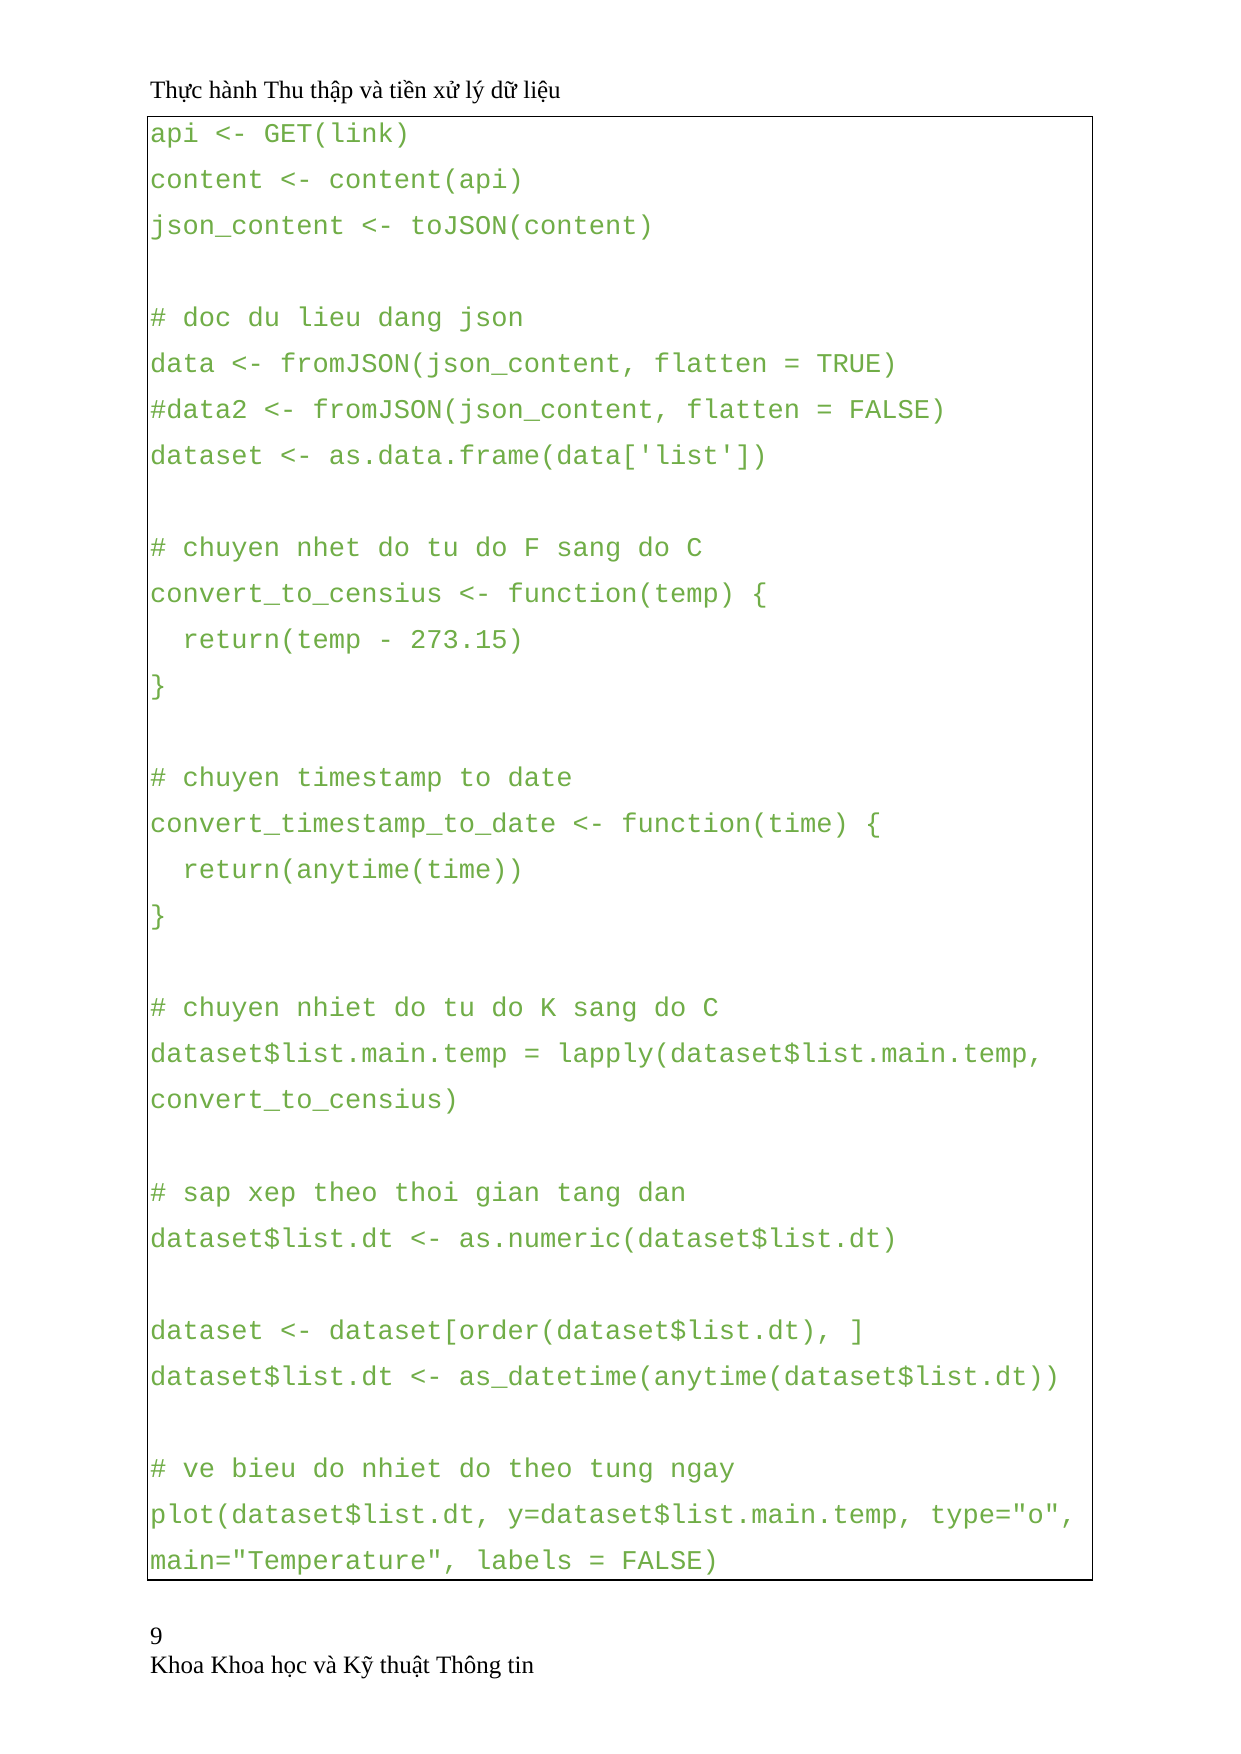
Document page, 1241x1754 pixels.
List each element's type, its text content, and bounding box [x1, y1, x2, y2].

text # sap xep theo thoi gian tang dan [148, 1175, 1092, 1209]
text json_content <- toJSON(content) [148, 208, 1092, 242]
text content <- content(api) [148, 162, 1092, 196]
text # ve bieu do nhiet do theo tung ngay [148, 1451, 1092, 1485]
text plot(dataset$list.dt, y=dataset$list.main.temp, type="o", main="Temperature", labels = FALSE) [148, 1497, 1092, 1579]
text convert_timestamp_to_date <- function(time) { [148, 807, 1092, 841]
text dataset <- dataset[order(dataset$list.dt), ] [148, 1313, 1092, 1347]
text #data2 <- fromJSON(json_content, flatten = FALSE) [148, 392, 1092, 426]
text return(temp - 273.15) [148, 623, 1092, 657]
text } [148, 899, 1092, 933]
text } [148, 669, 1092, 703]
text # doc du lieu dang json [148, 300, 1092, 334]
text # chuyen nhet do tu do F sang do C [148, 531, 1092, 564]
text # chuyen timestamp to date [148, 761, 1092, 795]
text convert_to_censius <- function(temp) { [148, 577, 1092, 611]
text return(anytime(time)) [148, 853, 1092, 887]
text data <- fromJSON(json_content, flatten = TRUE) [148, 346, 1092, 380]
text dataset$list.dt <- as_datetime(anytime(dataset$list.dt)) [148, 1359, 1092, 1393]
text # chuyen nhiet do tu do K sang do C [148, 991, 1092, 1025]
text dataset$list.dt <- as.numeric(dataset$list.dt) [148, 1221, 1092, 1255]
text api <- GET(link) [148, 117, 1092, 150]
text dataset$list.main.temp = lapply(dataset$list.main.temp, convert_to_censius) [148, 1037, 1092, 1117]
text dataset <- as.data.frame(data['list']) [148, 438, 1092, 472]
